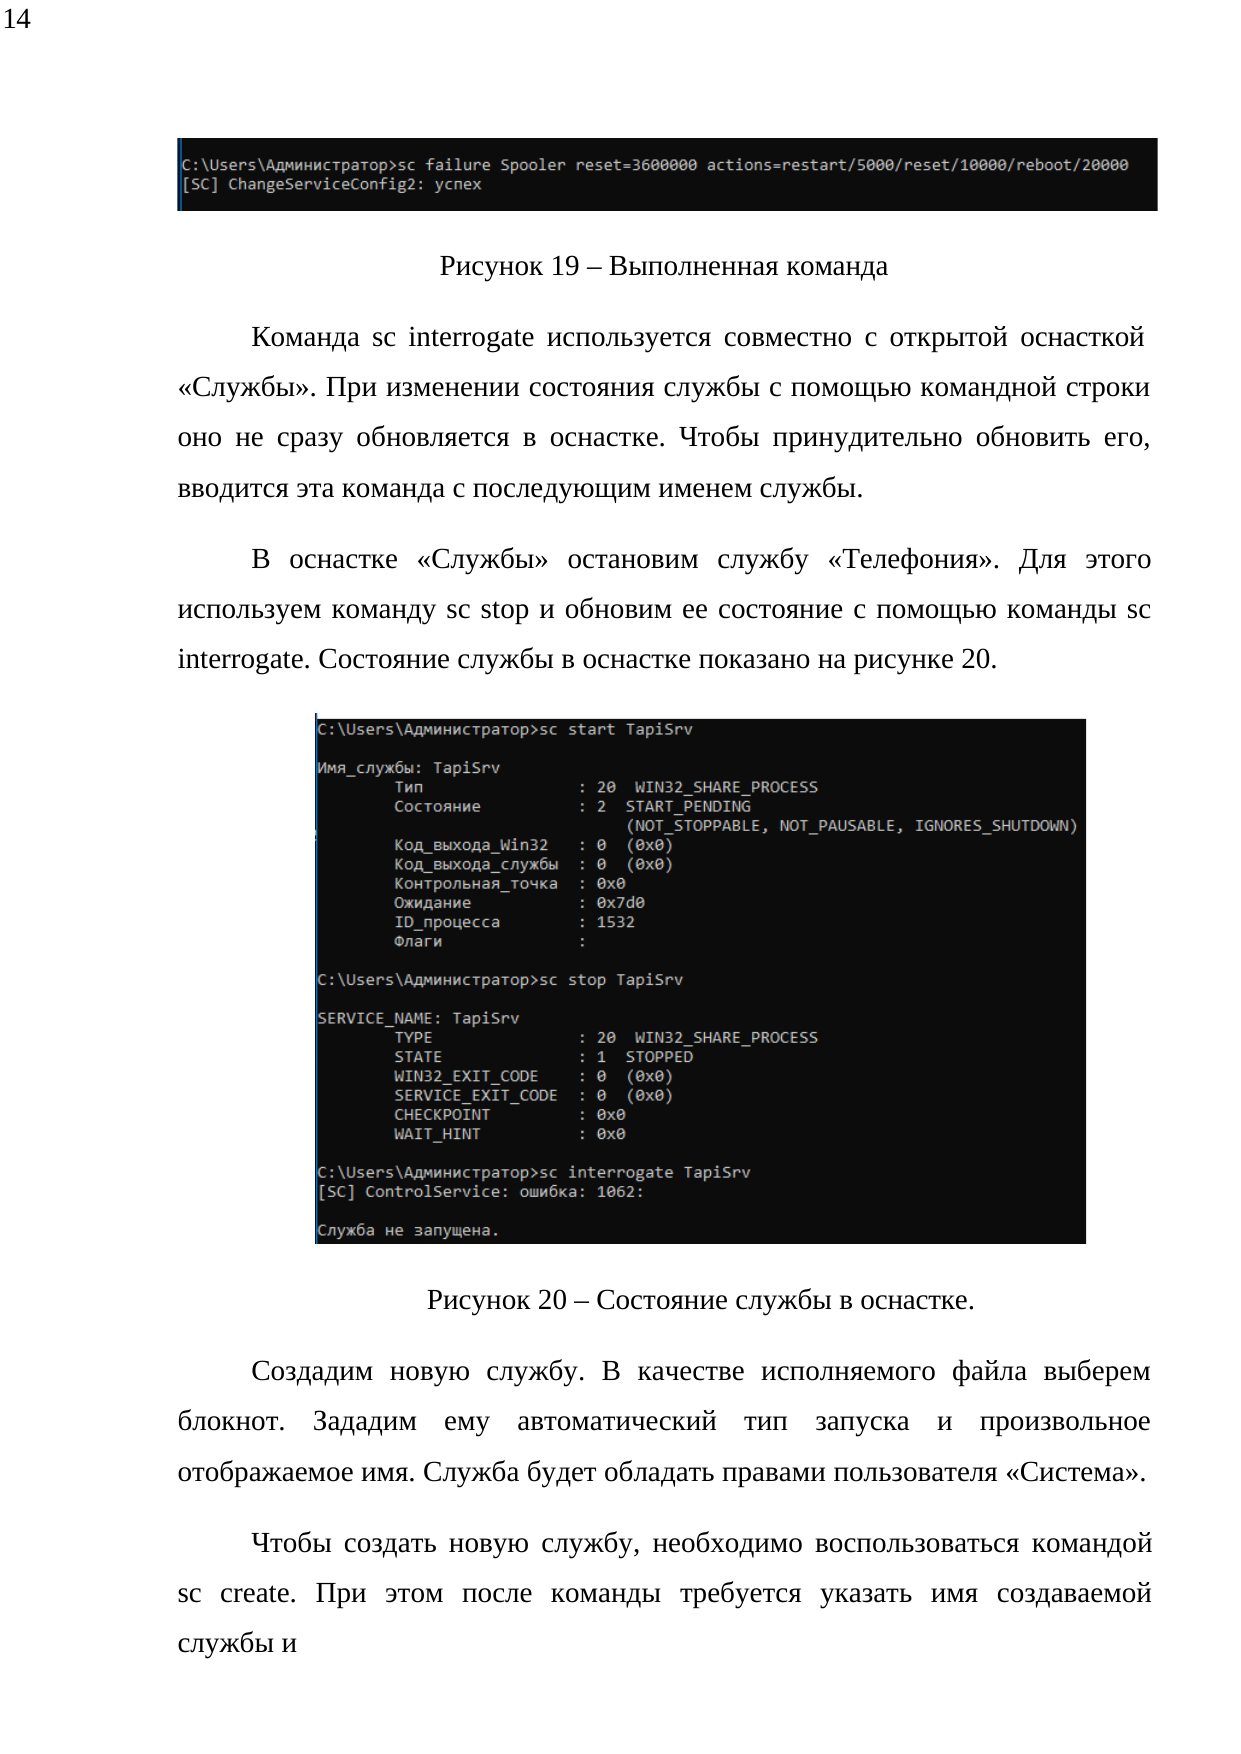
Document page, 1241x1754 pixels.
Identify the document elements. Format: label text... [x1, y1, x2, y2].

text Рисунок 19 – Выполненная команда [439, 248, 1211, 281]
picture [177, 138, 1158, 211]
text Чтобы создать новую службу, необходимо воспользоваться командой sc create. При этом после команды требуется указать имя создаваемой службы и [177, 1525, 1152, 1659]
text В оснастке «Службы» остановим службу «Телефония». Для этого используем команду sc stop и обновим ее состояние с помощью команды sc interrogate. Состояние службы в оснастке показано на рисунке 20. [177, 541, 1152, 675]
text Команда sc interrogate используется совместно с открытой оснасткой [251, 319, 1211, 352]
picture [315, 713, 1087, 1244]
text Рисунок 20 – Состояние службы в оснастке. [427, 1282, 1211, 1316]
text Создадим новую службу. В качестве исполняемого файла выберем блокнот. Зададим ему автоматический тип запуска и произвольное отображаемое имя. Служба будет обладать правами пользователя «Система». [177, 1353, 1152, 1487]
text «Службы». При изменении состояния службы с помощью командной строки оно не сразу обновляется в оснастке. Чтобы принудительно обновить его, вводится эта команда с последующим именем службы. [177, 369, 1151, 503]
